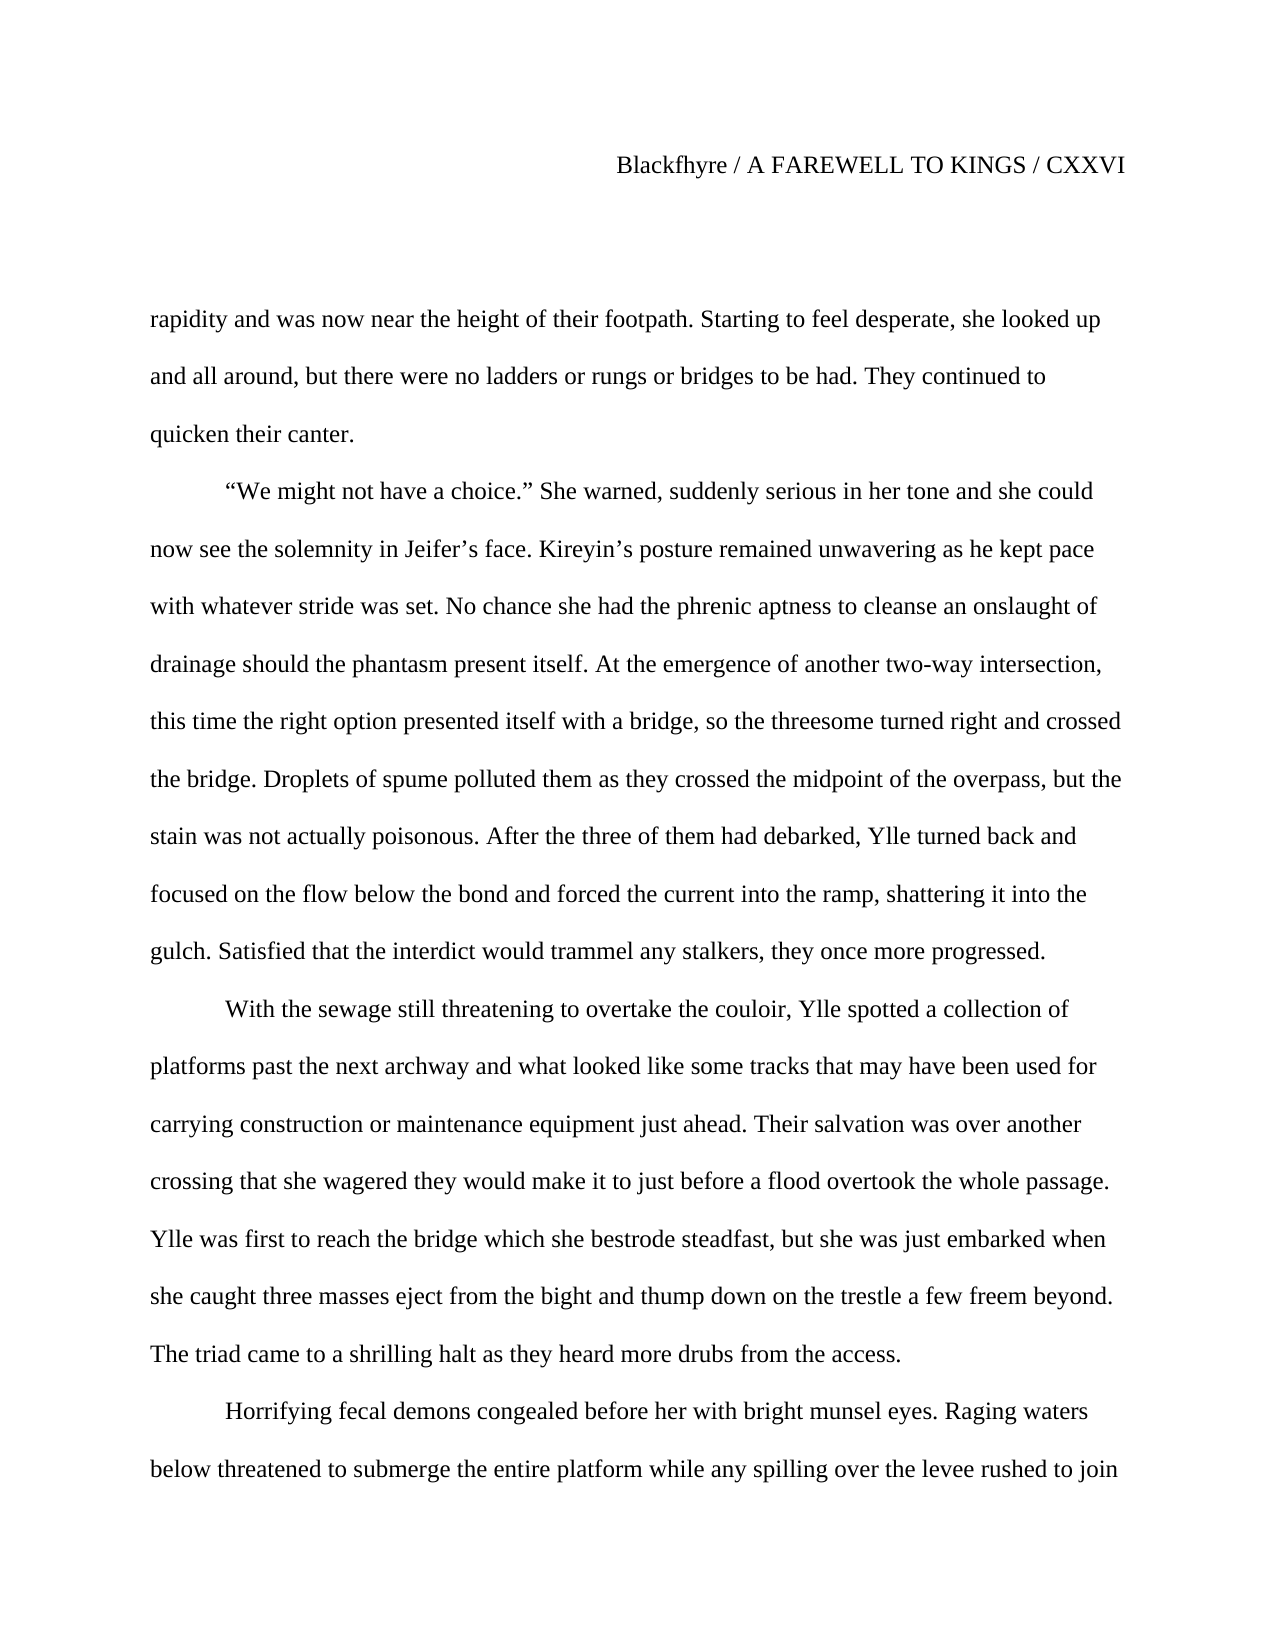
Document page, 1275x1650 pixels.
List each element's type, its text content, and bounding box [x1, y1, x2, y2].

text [150, 304, 1125, 447]
text With the sewage still threatening to overtake the couloir, Ylle spotted a collection of platforms past the next archway and what looked like some tracks that may have been used for carrying construction or maintenance equipment just ahead. Their salvation was over another crossing that she wagered they would make it to just before a flood overtook the whole passage. Ylle was first to reach the bridge which she bestrode steadfast, but she was just embarked when she caught three masses eject from the bight and thump down on the trestle a few freem beyond. The triad came to a shrilling halt as they heard more drubs from the access. [150, 994, 1125, 1367]
text “We might not have a choice.” She warned, suddenly serious in her tone and she could now see the solemnity in Jeifer’s face. Kireyin’s posture remained unwavering as he kept pace with whatever stride was set. No chance she had the phrenic aptness to cleanse an onslaught of drainage should the phantasm present itself. At the emergence of another two-way intersection, this time the right option presented itself with a bridge, so the threesome turned right and crossed the bridge. Droplets of spume polluted them as they crossed the midpoint of the overpass, but the stain was not actually poisonous. After the three of them had debarked, Ylle turned back and focused on the flow below the bond and forced the current into the ramp, shattering it into the gulch. Satisfied that the interdict would trammel any stalkers, they once more progressed. [150, 476, 1125, 965]
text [150, 1396, 1125, 1482]
